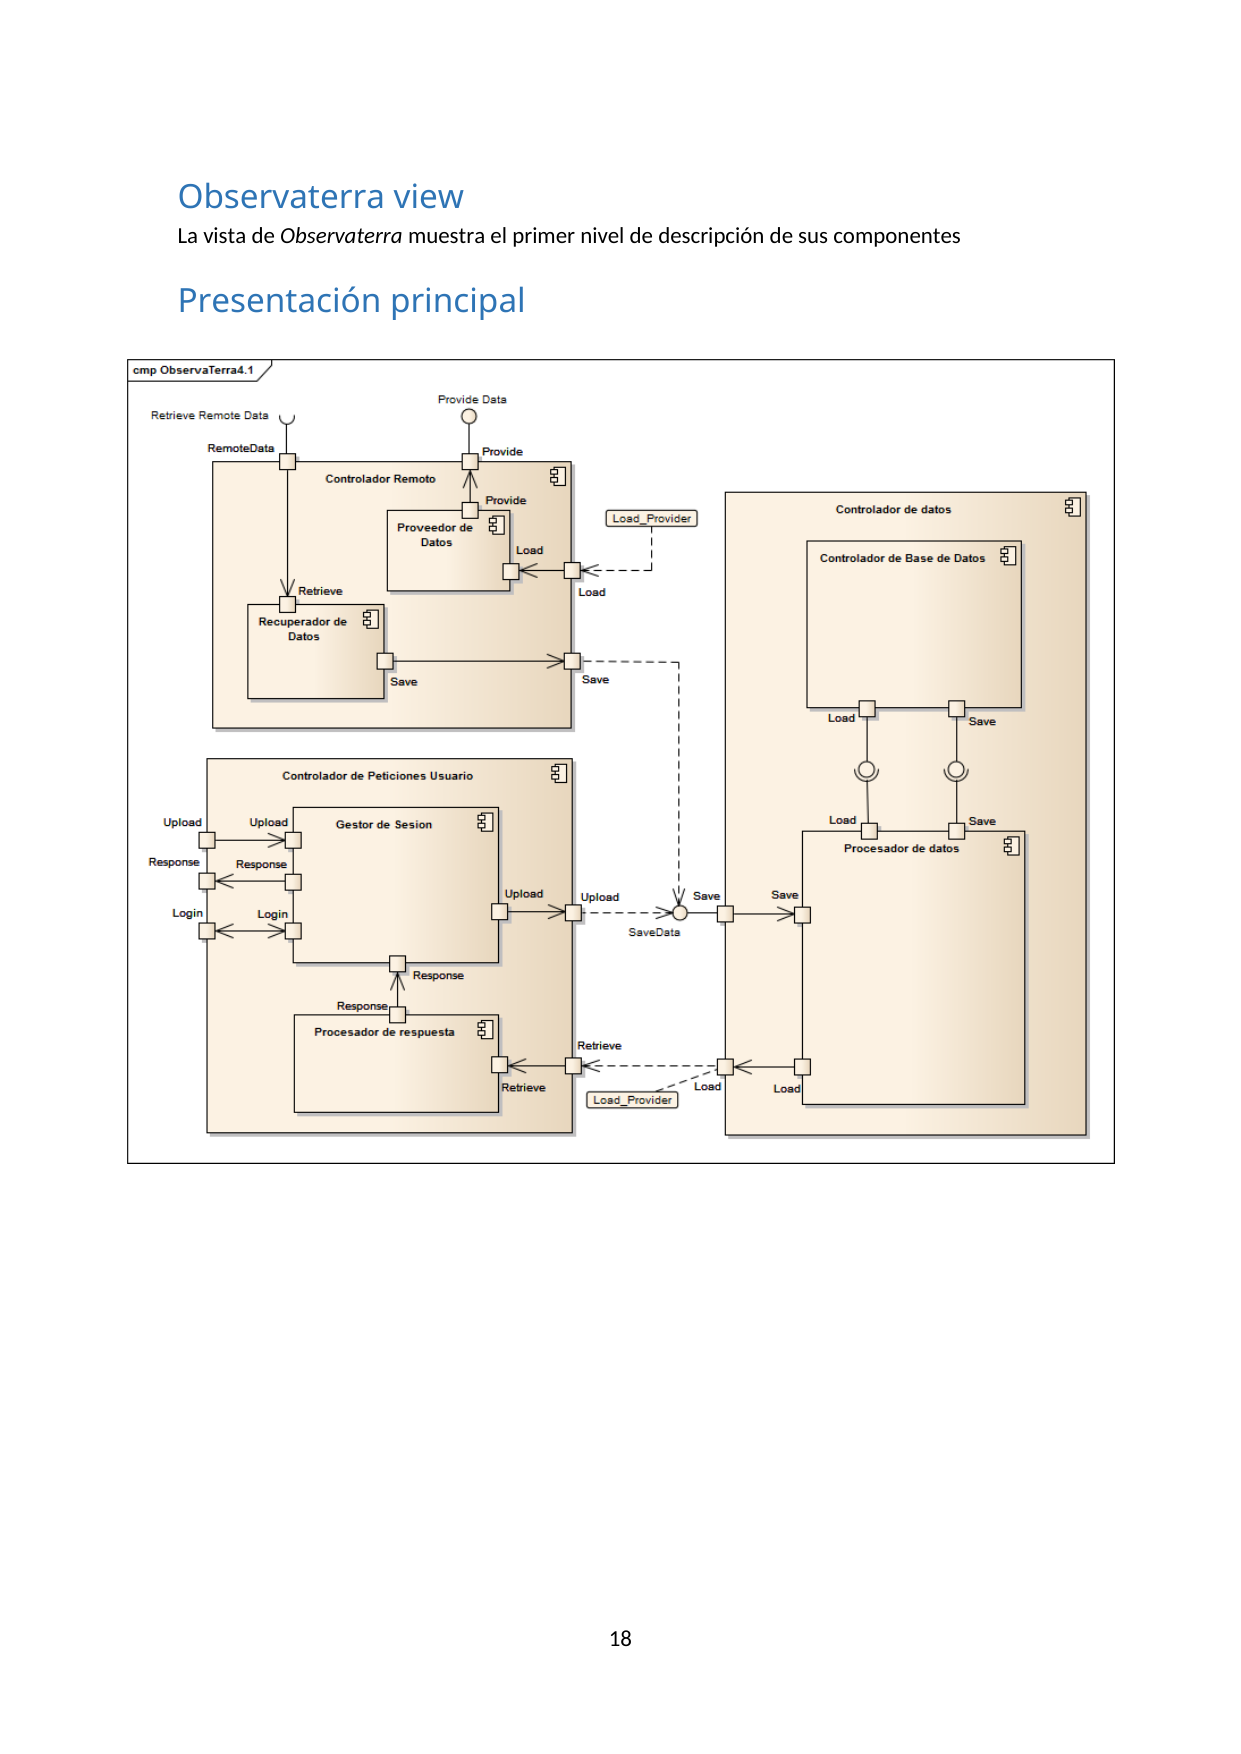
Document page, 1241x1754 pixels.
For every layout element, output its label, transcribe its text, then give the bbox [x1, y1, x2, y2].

text La vista de Observaterra muestra el primer nivel de descripción de sus componentes [177, 222, 1063, 249]
subtitle Presentación principal [177, 277, 1063, 322]
subtitle Observaterra view [177, 173, 1063, 218]
picture [126, 358, 1115, 1164]
